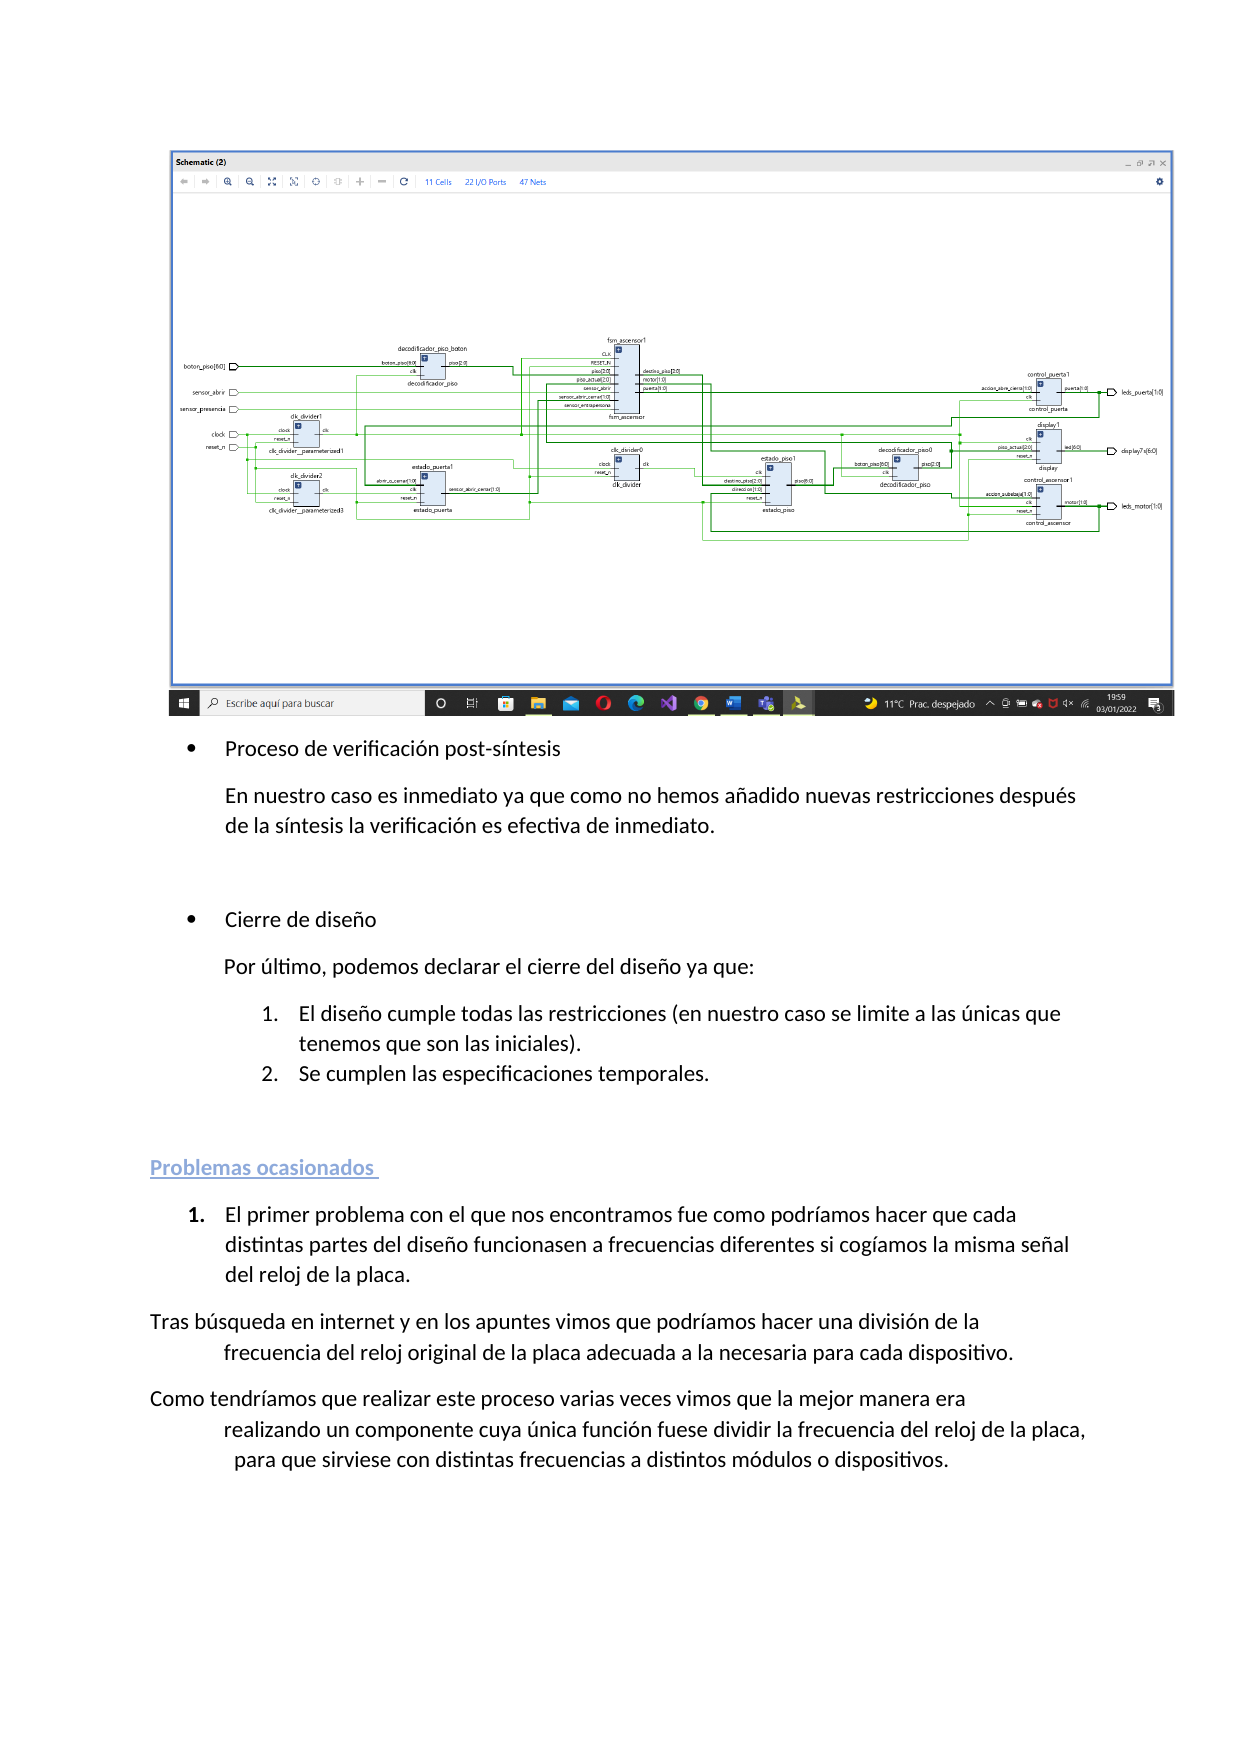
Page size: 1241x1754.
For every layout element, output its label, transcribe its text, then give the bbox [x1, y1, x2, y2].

list El primer problema con el que nos encontramos fue como podríamos hacer que cada distintas partes del diseño funcionasen a frecuencias diferentes si cogíamos la misma señal del reloj de la placa. [187, 1200, 1090, 1288]
list Proceso de verificación post-síntesis [187, 734, 1090, 762]
text Por último, podemos declarar el cierre del diseño ya que: [150, 952, 1090, 980]
text Como tendríamos que realizar este proceso varias veces vimos que la mejor manera era realizando un componente cuya única función fuese dividir la frecuencia del reloj de la placa, para que sirviese con distintas frecuencias a distintos módulos o dispositivos. [150, 1384, 1090, 1473]
text Problemas ocasionados [150, 1153, 1090, 1181]
list Cierre de diseño [187, 905, 1090, 933]
list El diseño cumple todas las restricciones (en nuestro caso se limite a las únicas que tenemos que son las iniciales). [261, 999, 1090, 1057]
list Se cumplen las especificaciones temporales. [261, 1059, 1090, 1087]
text En nuestro caso es inmediato ya que como no hemos añadido nuevas restricciones después de la síntesis la verificación es efectiva de inmediato. [225, 781, 1090, 839]
text Tras búsqueda en internet y en los apuntes vimos que podríamos hacer una división de la frecuencia del reloj original de la placa adecuada a la necesaria para cada dispositivo. [150, 1307, 1090, 1366]
